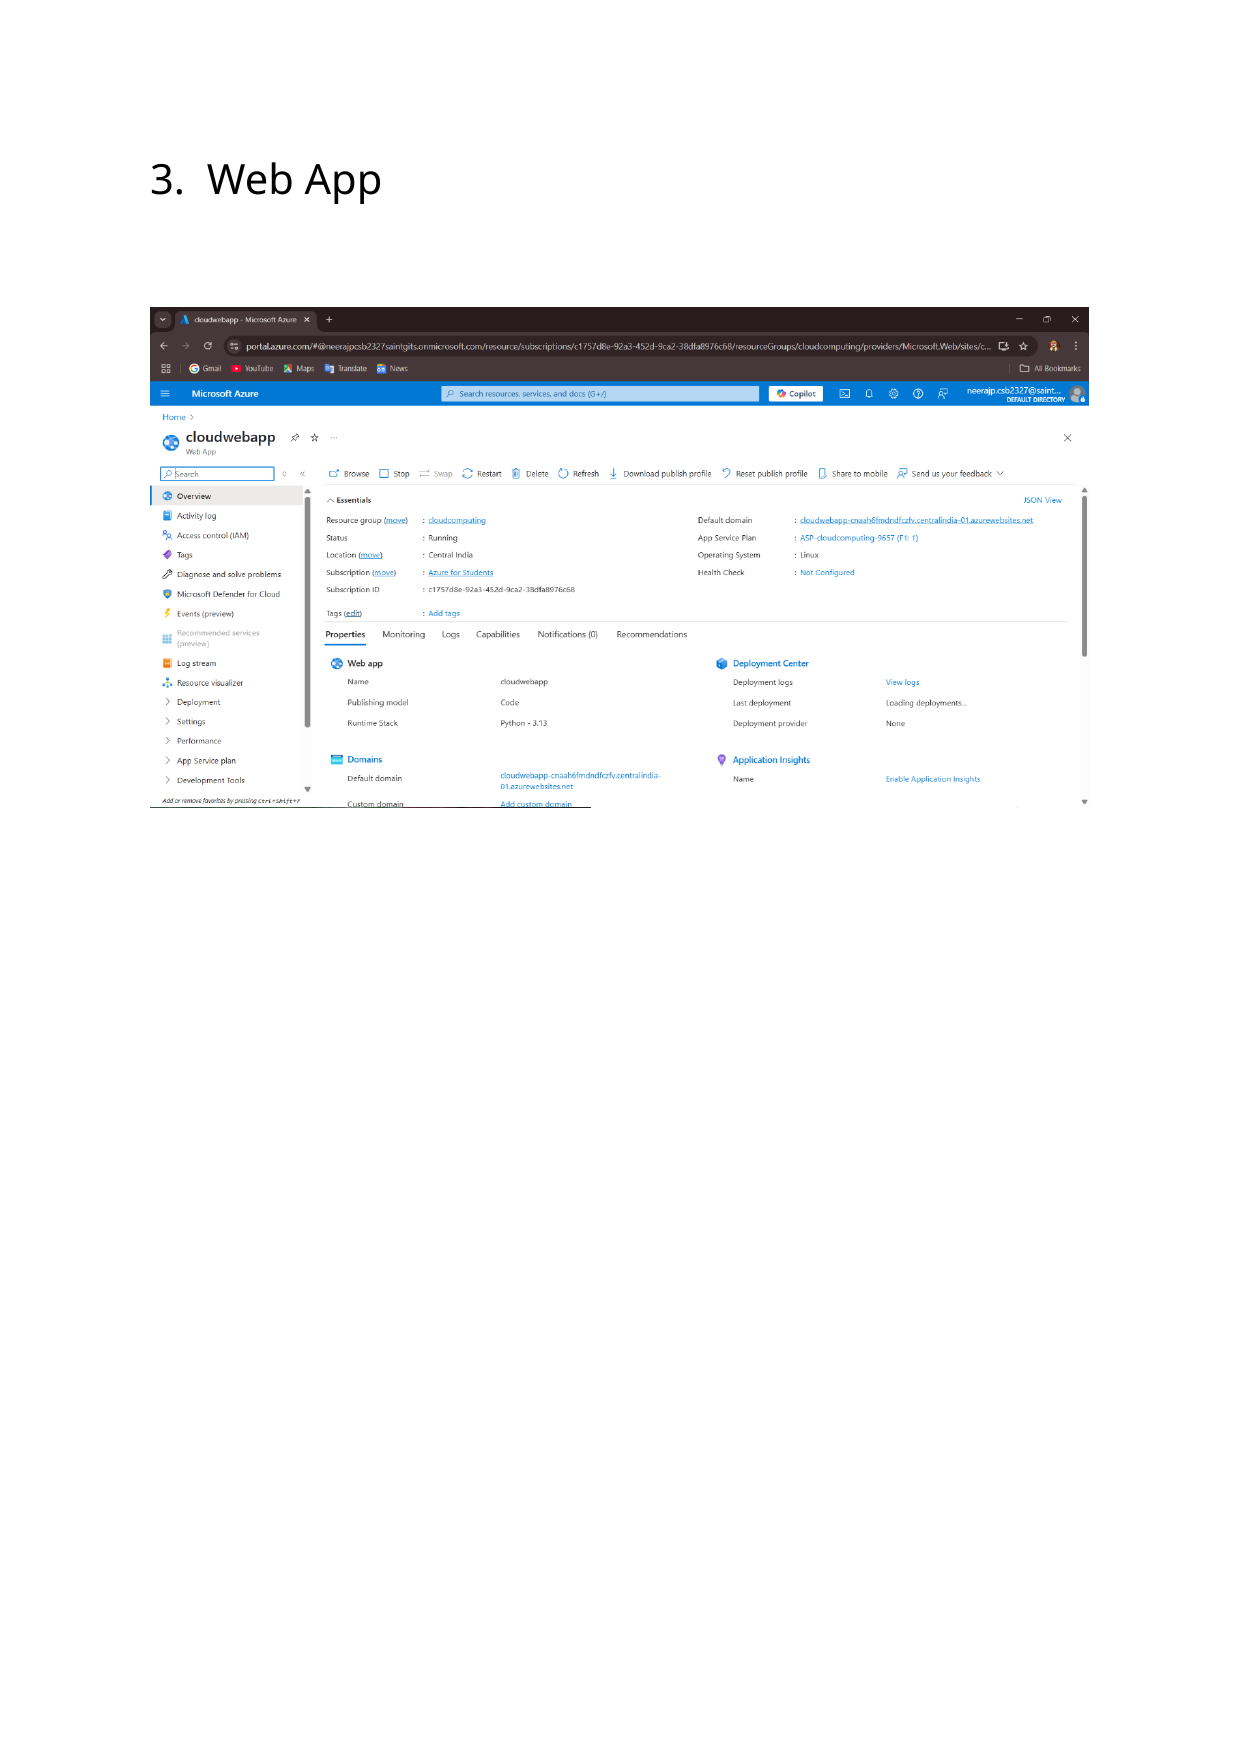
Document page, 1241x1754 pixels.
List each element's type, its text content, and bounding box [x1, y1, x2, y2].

text 3. Web App [150, 150, 1090, 207]
picture [150, 307, 1089, 808]
